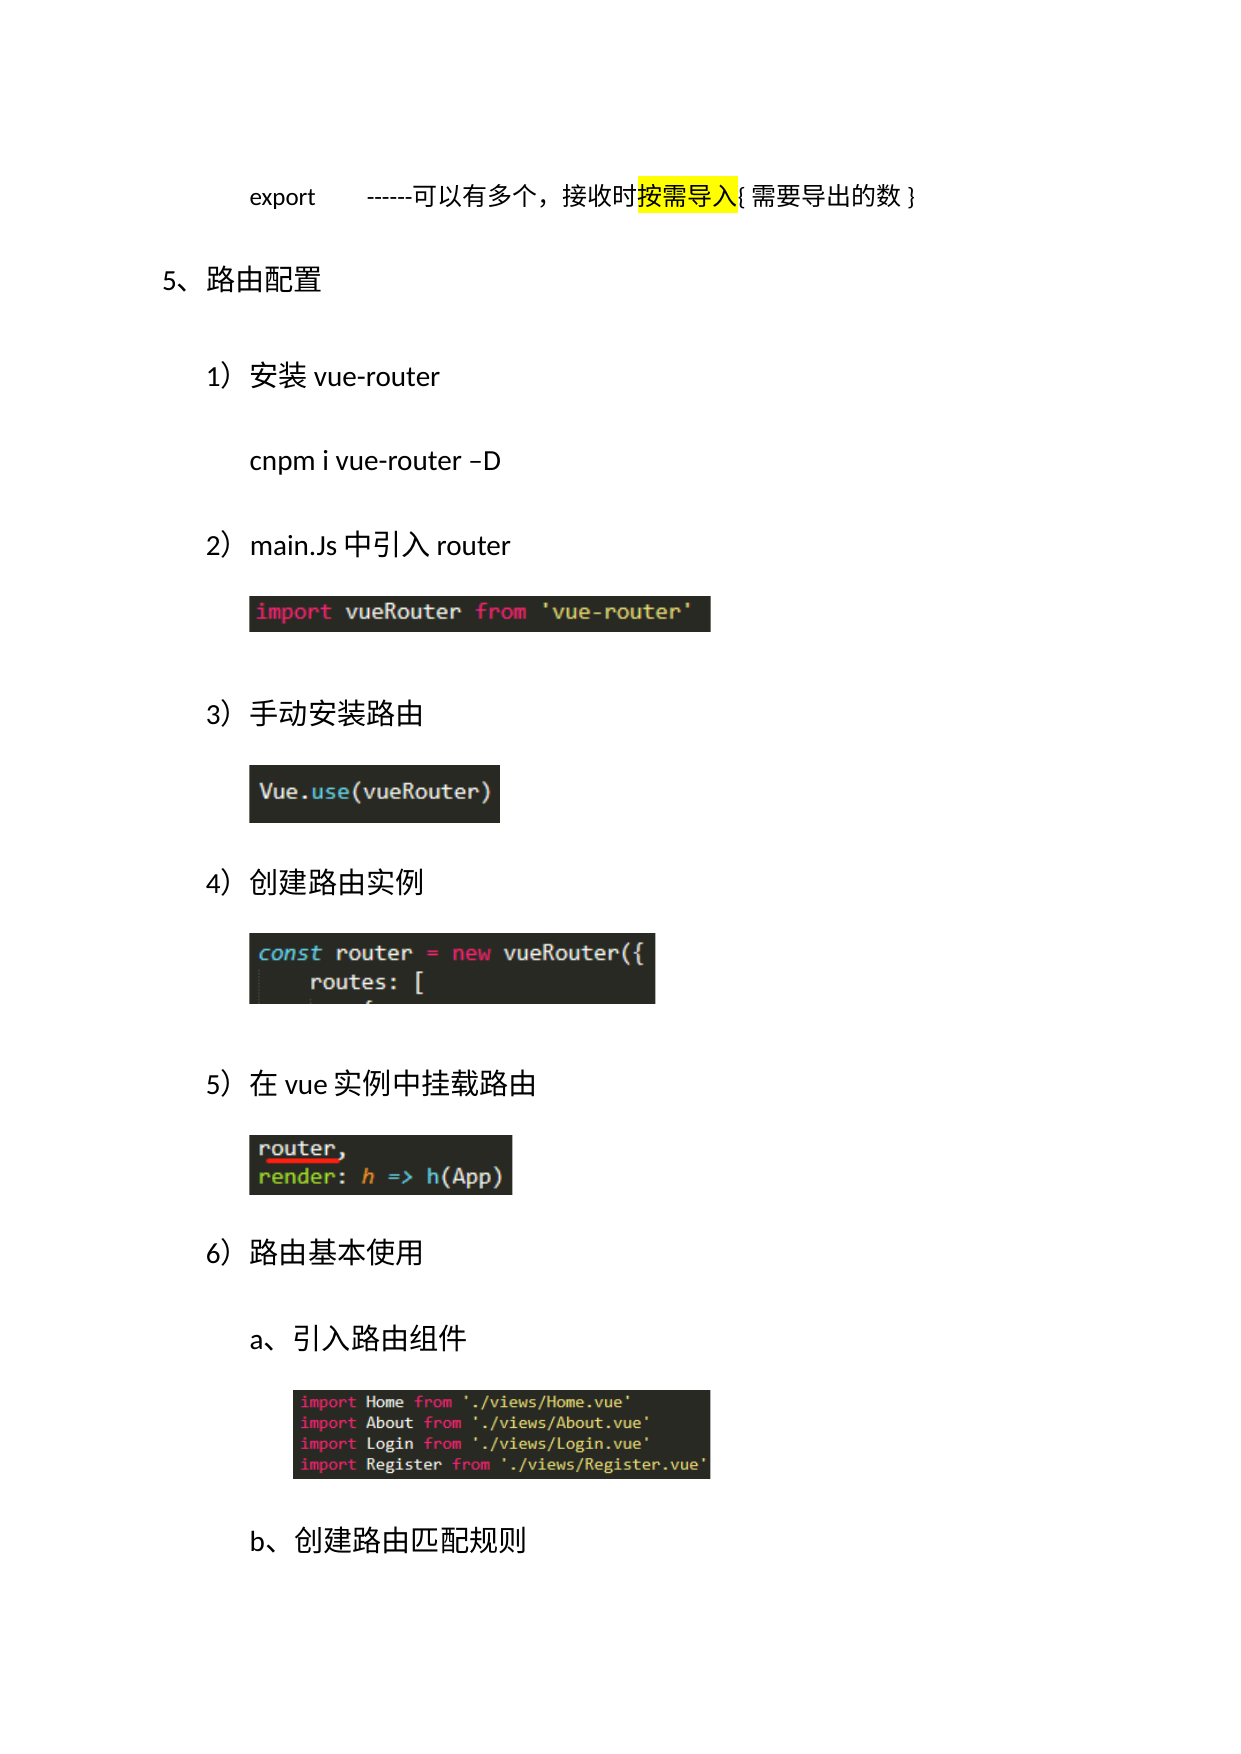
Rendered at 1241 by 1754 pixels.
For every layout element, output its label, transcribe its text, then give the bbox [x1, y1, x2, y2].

picture [249, 596, 711, 632]
picture [293, 1390, 711, 1479]
text 2）main.Js中引入router [118, 510, 1122, 575]
text 3）手动安装路由 [118, 679, 1122, 744]
picture [249, 933, 656, 1004]
picture [249, 765, 500, 823]
text a、引入路由组件 [118, 1304, 1122, 1369]
picture [249, 1135, 513, 1195]
text 6）路由基本使用 [118, 1218, 1122, 1283]
text 4）创建路由实例 [118, 848, 1122, 913]
text export ------可以有多个，接收时按需导入{ 需要导出的数 } [118, 162, 1122, 227]
text cnpm i vue-router –D [118, 427, 1122, 492]
text 1）安装vue-router [118, 341, 1122, 406]
text b、创建路由匹配规则 [118, 1506, 1122, 1571]
subtitle 5、路由配置 [118, 245, 1122, 310]
text 5）在vue实例中挂载路由 [118, 1049, 1122, 1114]
